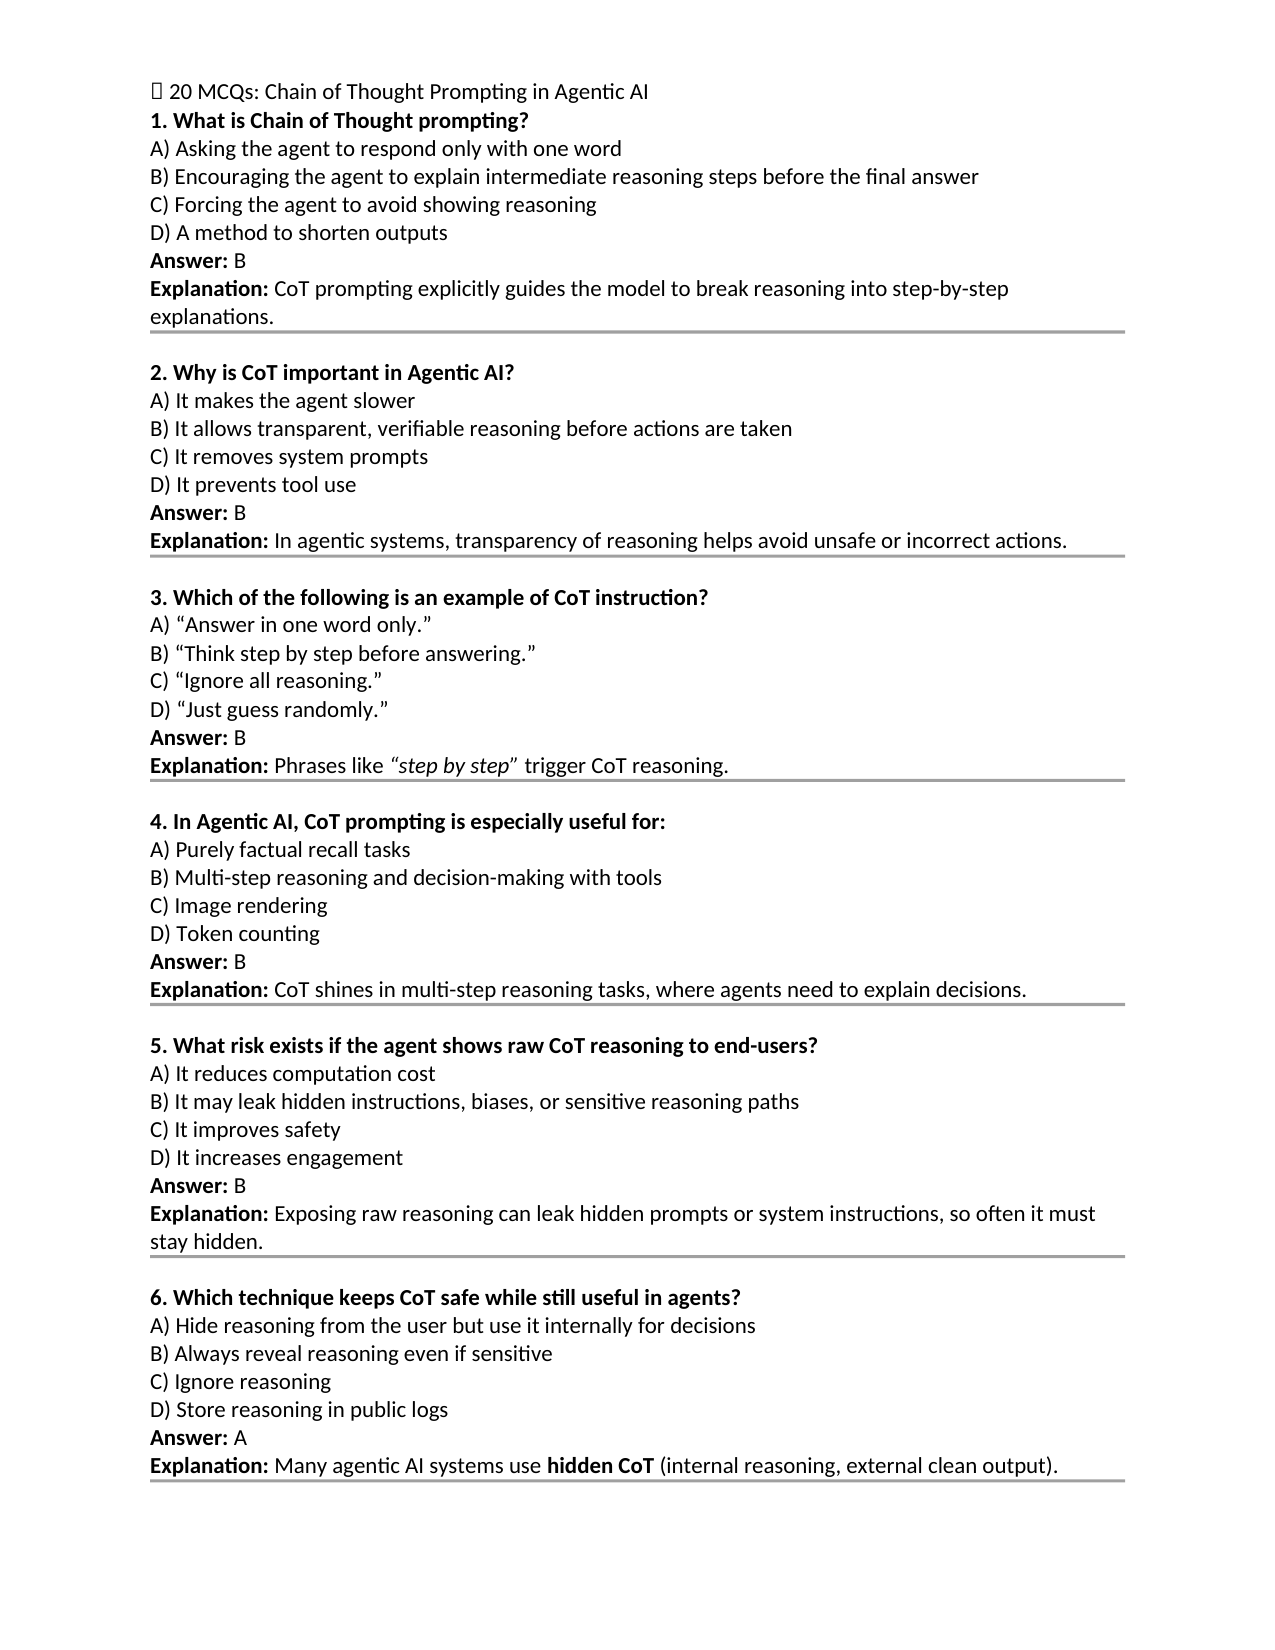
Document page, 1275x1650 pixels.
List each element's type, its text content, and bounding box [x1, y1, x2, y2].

text Answer: B Explanation: In agentic systems, transparency of reasoning helps avoid unsafe or incorrect actions. [150, 498, 1125, 554]
text 4. In Agentic AI, CoT prompting is especially useful for: [150, 807, 1125, 835]
text ✅ 20 MCQs: Chain of Thought Prompting in Agentic AI [150, 75, 1125, 106]
text Answer: B Explanation: CoT shines in multi-step reasoning tasks, where agents need to explain decisions. [150, 947, 1125, 1002]
text 3. Which of the following is an example of CoT instruction? [150, 583, 1125, 611]
text 6. Which technique keeps CoT safe while still useful in agents? [150, 1283, 1125, 1311]
text Answer: A Explanation: Many agentic AI systems use hidden CoT (internal reasoning, external clean output). [150, 1423, 1125, 1479]
text A) It makes the agent slower B) It allows transparent, verifiable reasoning before actions are taken C) It removes system prompts D) It prevents tool use [150, 386, 1125, 498]
text A) Purely factual recall tasks B) Multi-step reasoning and decision-making with tools C) Image rendering D) Token counting [150, 835, 1125, 947]
text Answer: B Explanation: CoT prompting explicitly guides the model to break reasoning into step-by-step explanations. [150, 246, 1125, 330]
text 5. What risk exists if the agent shows raw CoT reasoning to end-users? [150, 1031, 1125, 1059]
text A) “Answer in one word only.” B) “Think step by step before answering.” C) “Ignore all reasoning.” D) “Just guess randomly.” [150, 611, 1125, 723]
text A) Hide reasoning from the user but use it internally for decisions B) Always reveal reasoning even if sensitive C) Ignore reasoning D) Store reasoning in public logs [150, 1311, 1125, 1423]
text A) It reduces computation cost B) It may leak hidden instructions, biases, or sensitive reasoning paths C) It improves safety D) It increases engagement [150, 1059, 1125, 1171]
text A) Asking the agent to respond only with one word B) Encouraging the agent to explain intermediate reasoning steps before the final answer C) Forcing the agent to avoid showing reasoning D) A method to shorten outputs [150, 134, 1125, 246]
text 2. Why is CoT important in Agentic AI? [150, 358, 1125, 386]
text 1. What is Chain of Thought prompting? [150, 106, 1125, 134]
text Answer: B Explanation: Exposing raw reasoning can leak hidden prompts or system instructions, so often it must stay hidden. [150, 1171, 1125, 1255]
text Answer: B Explanation: Phrases like “step by step” trigger CoT reasoning. [150, 723, 1125, 778]
